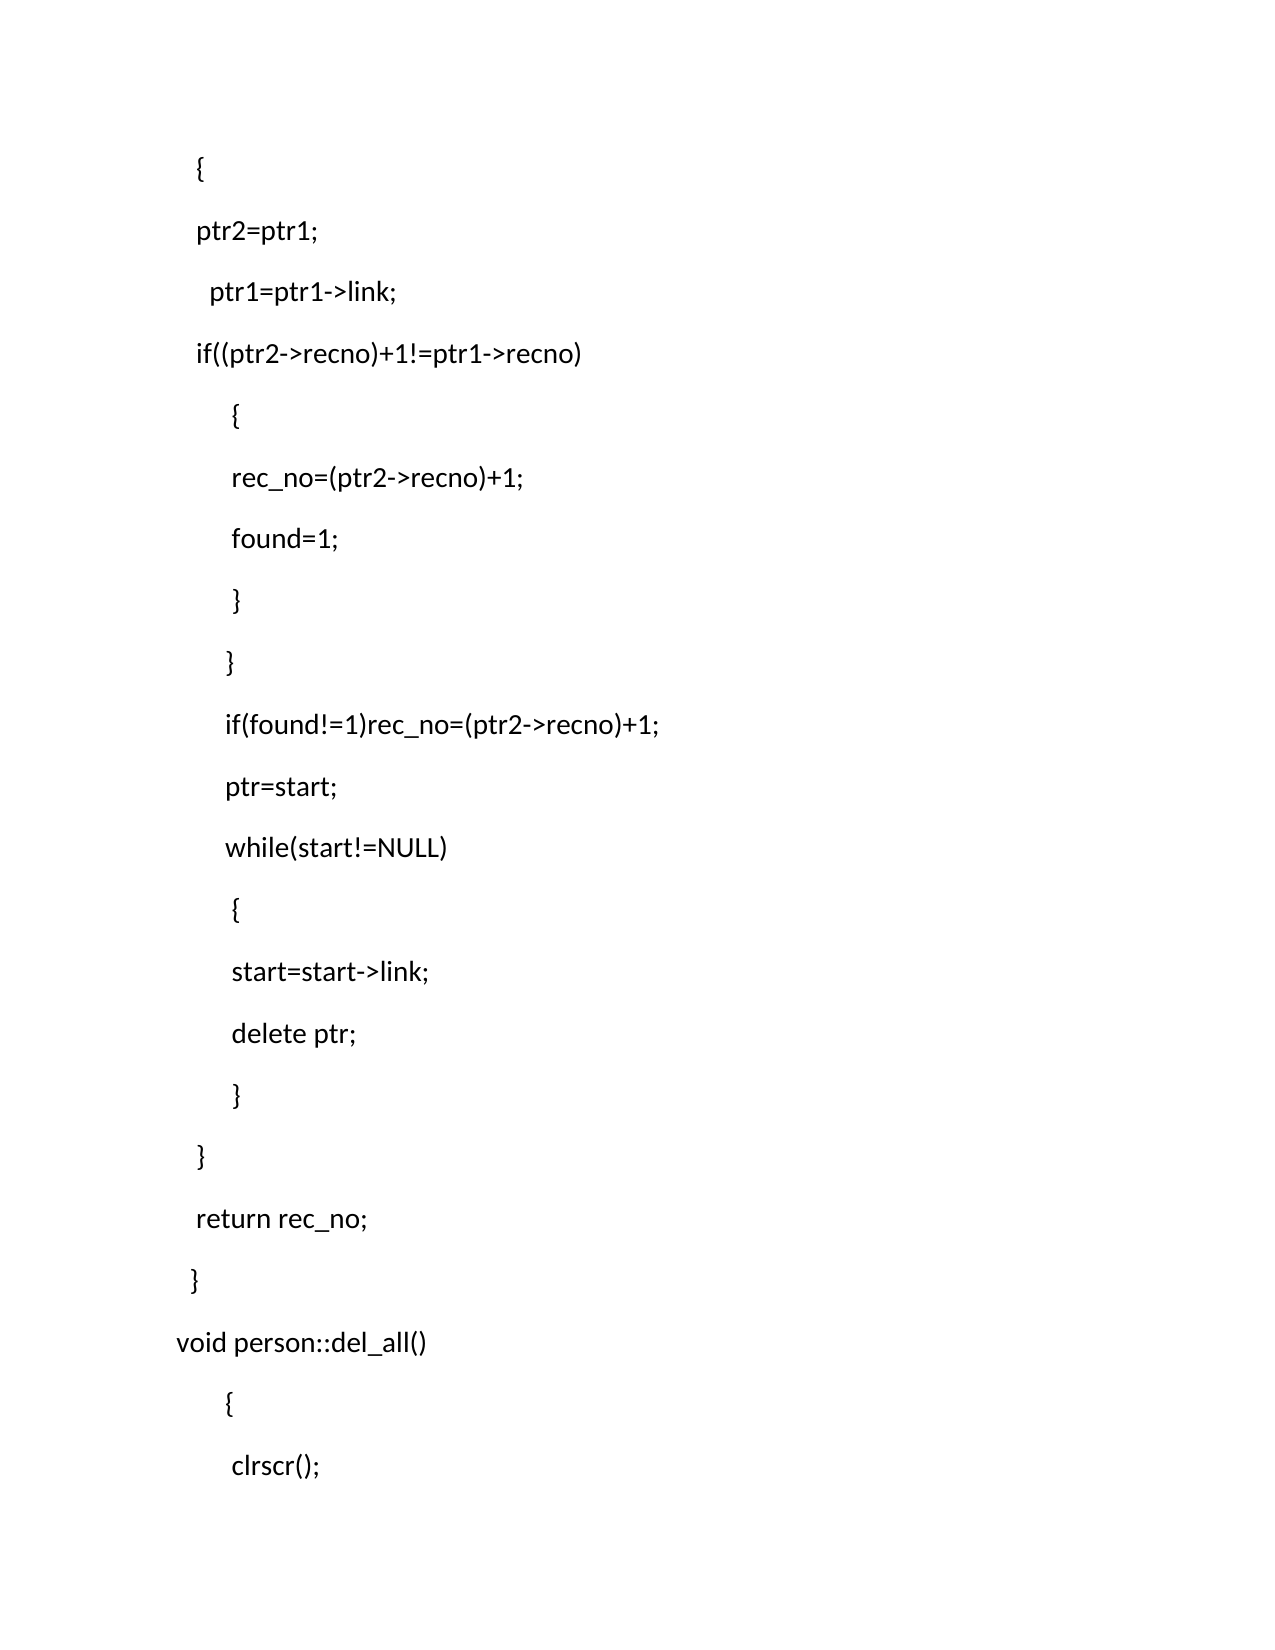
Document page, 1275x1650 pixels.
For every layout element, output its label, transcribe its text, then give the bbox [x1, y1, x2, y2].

text { [150, 891, 1125, 927]
text } [150, 1077, 1125, 1112]
text { [150, 397, 1125, 433]
text while(start!=NULL) [150, 829, 1125, 865]
text delete ptr; [150, 1015, 1125, 1050]
text { [150, 150, 1125, 186]
text ptr2=ptr1; [150, 212, 1125, 247]
text if((ptr2->recno)+1!=ptr1->recno) [150, 335, 1125, 371]
text ptr=start; [150, 768, 1125, 803]
text rec_no=(ptr2->recno)+1; [150, 459, 1125, 494]
text found=1; [150, 521, 1125, 556]
text { [150, 1385, 1125, 1421]
text } [150, 1262, 1125, 1297]
text } [150, 1138, 1125, 1174]
text if(found!=1)rec_no=(ptr2->recno)+1; [150, 706, 1125, 742]
text ptr1=ptr1->link; [150, 273, 1125, 309]
text void person::del_all() [150, 1324, 1125, 1359]
text } [150, 582, 1125, 618]
text return rec_no; [150, 1200, 1125, 1236]
text clrscr(); [150, 1447, 1125, 1483]
text } [150, 644, 1125, 680]
text start=start->link; [150, 953, 1125, 989]
